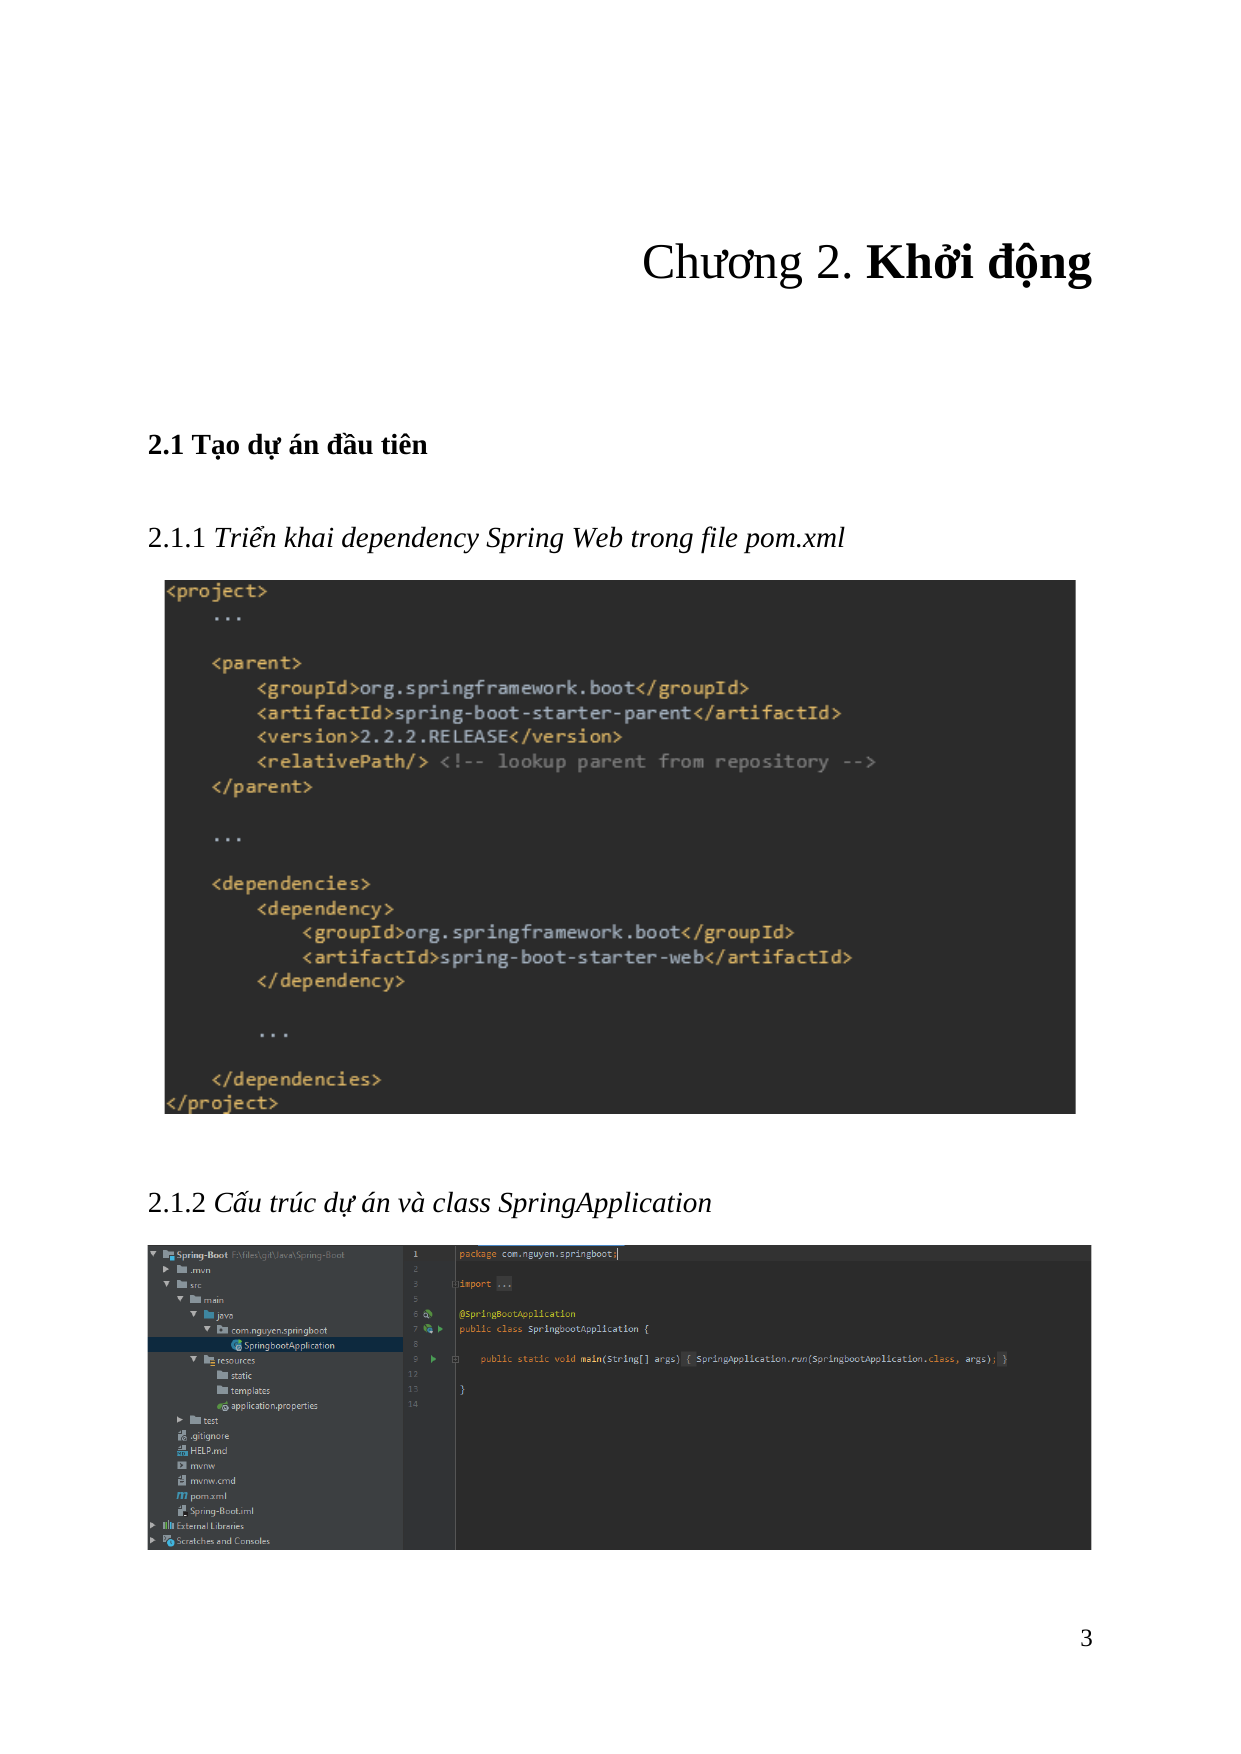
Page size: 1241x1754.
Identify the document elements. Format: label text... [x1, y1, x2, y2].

picture [147, 1245, 1092, 1550]
subtitle Khởi động [148, 232, 1092, 289]
subtitle Triển khai dependency Spring Web trong file pom.xml [148, 514, 1092, 556]
subtitle Tạo dự án đầu tiên [148, 418, 1092, 464]
subtitle Cấu trúc dự án và class SpringApplication [148, 1179, 1092, 1221]
picture [164, 580, 1076, 1114]
